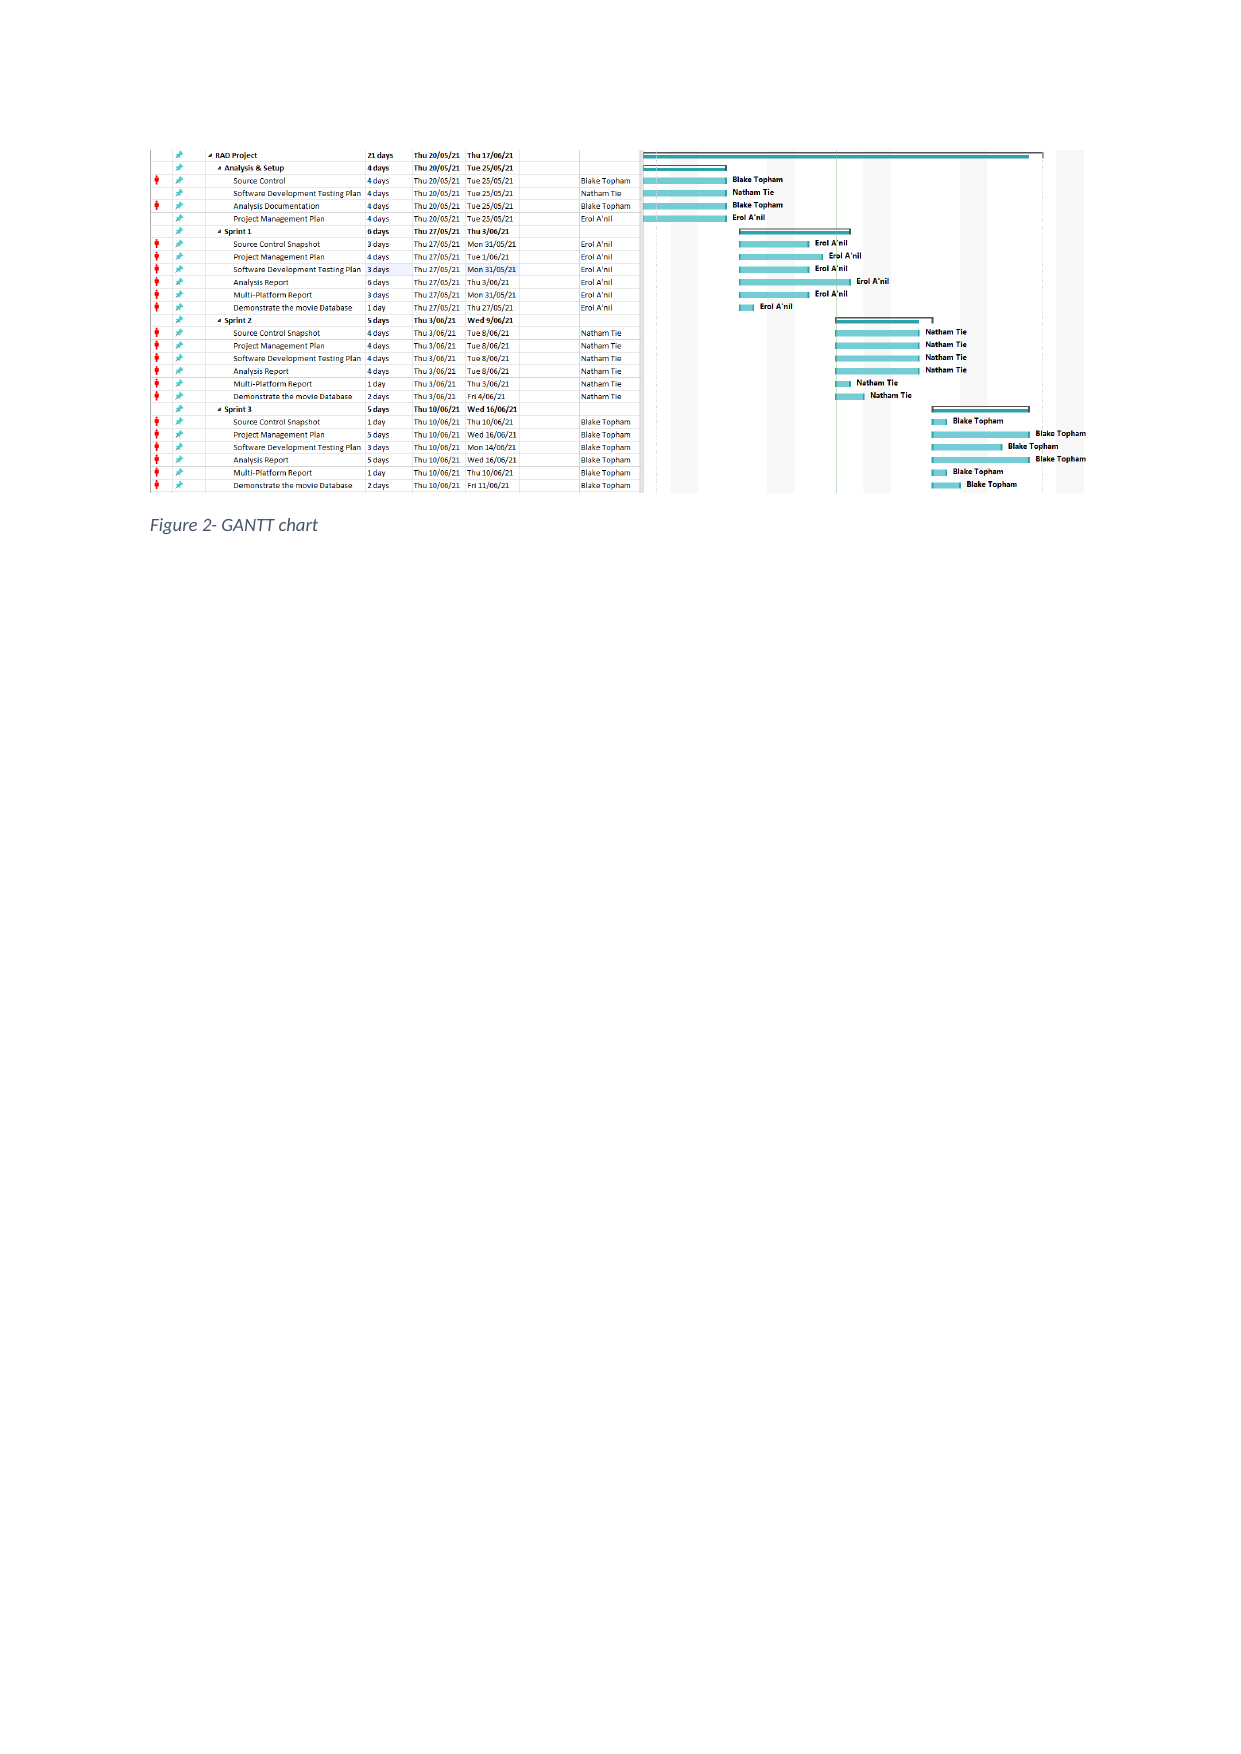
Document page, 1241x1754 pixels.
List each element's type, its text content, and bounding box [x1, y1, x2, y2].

picture [150, 150, 1091, 493]
